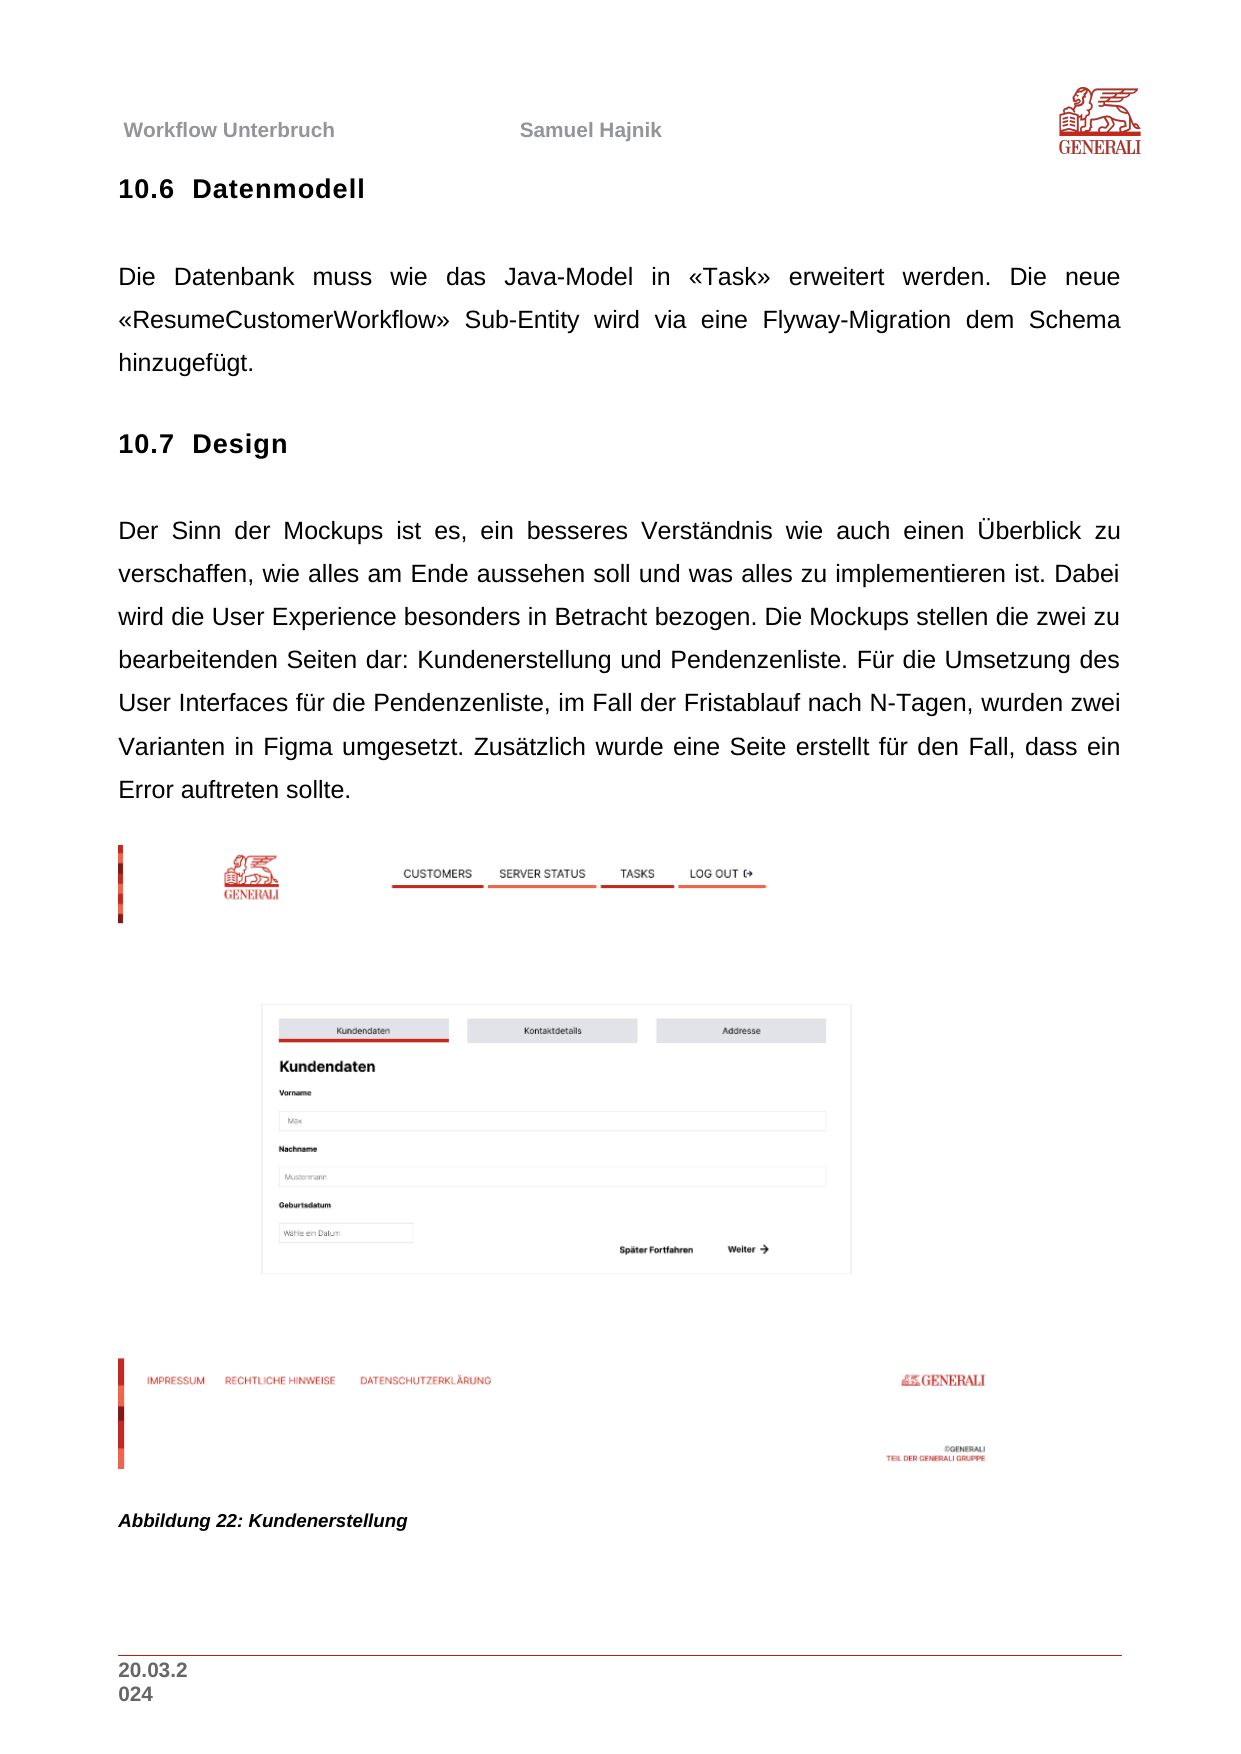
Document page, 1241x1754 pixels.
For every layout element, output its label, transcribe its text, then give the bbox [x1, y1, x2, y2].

text Abbildung 22: Kundenerstellung [118, 1510, 1122, 1531]
text Die Datenbank muss wie das Java-Model in «Task» erweitert werden. Die neue «ResumeCustomerWorkflow» Sub-Entity wird via eine Flyway-Migration dem Schema hinzugefügt. [118, 262, 1122, 377]
picture [118, 845, 995, 1469]
text Der Sinn der Mockups ist es, ein besseres Verständnis wie auch einen Überblick zu verschaffen, wie alles am Ende aussehen soll und was alles zu implementieren ist. Dabei wird die User Experience besonders in Betracht bezogen. Die Mockups stellen die zwei zu bearbeitenden Seiten dar: Kundenerstellung und Pendenzenliste. Für die Umsetzung des User Interfaces für die Pendenzenliste, im Fall der Fristablauf nach N-Tagen, wurden zwei Varianten in Figma umgesetzt. Zusätzlich wurde eine Seite erstellt für den Fall, dass ein Error auftreten sollte. [118, 516, 1122, 803]
list Design [118, 418, 1122, 462]
list Datenmodell [118, 164, 1122, 207]
picture [1059, 87, 1141, 154]
